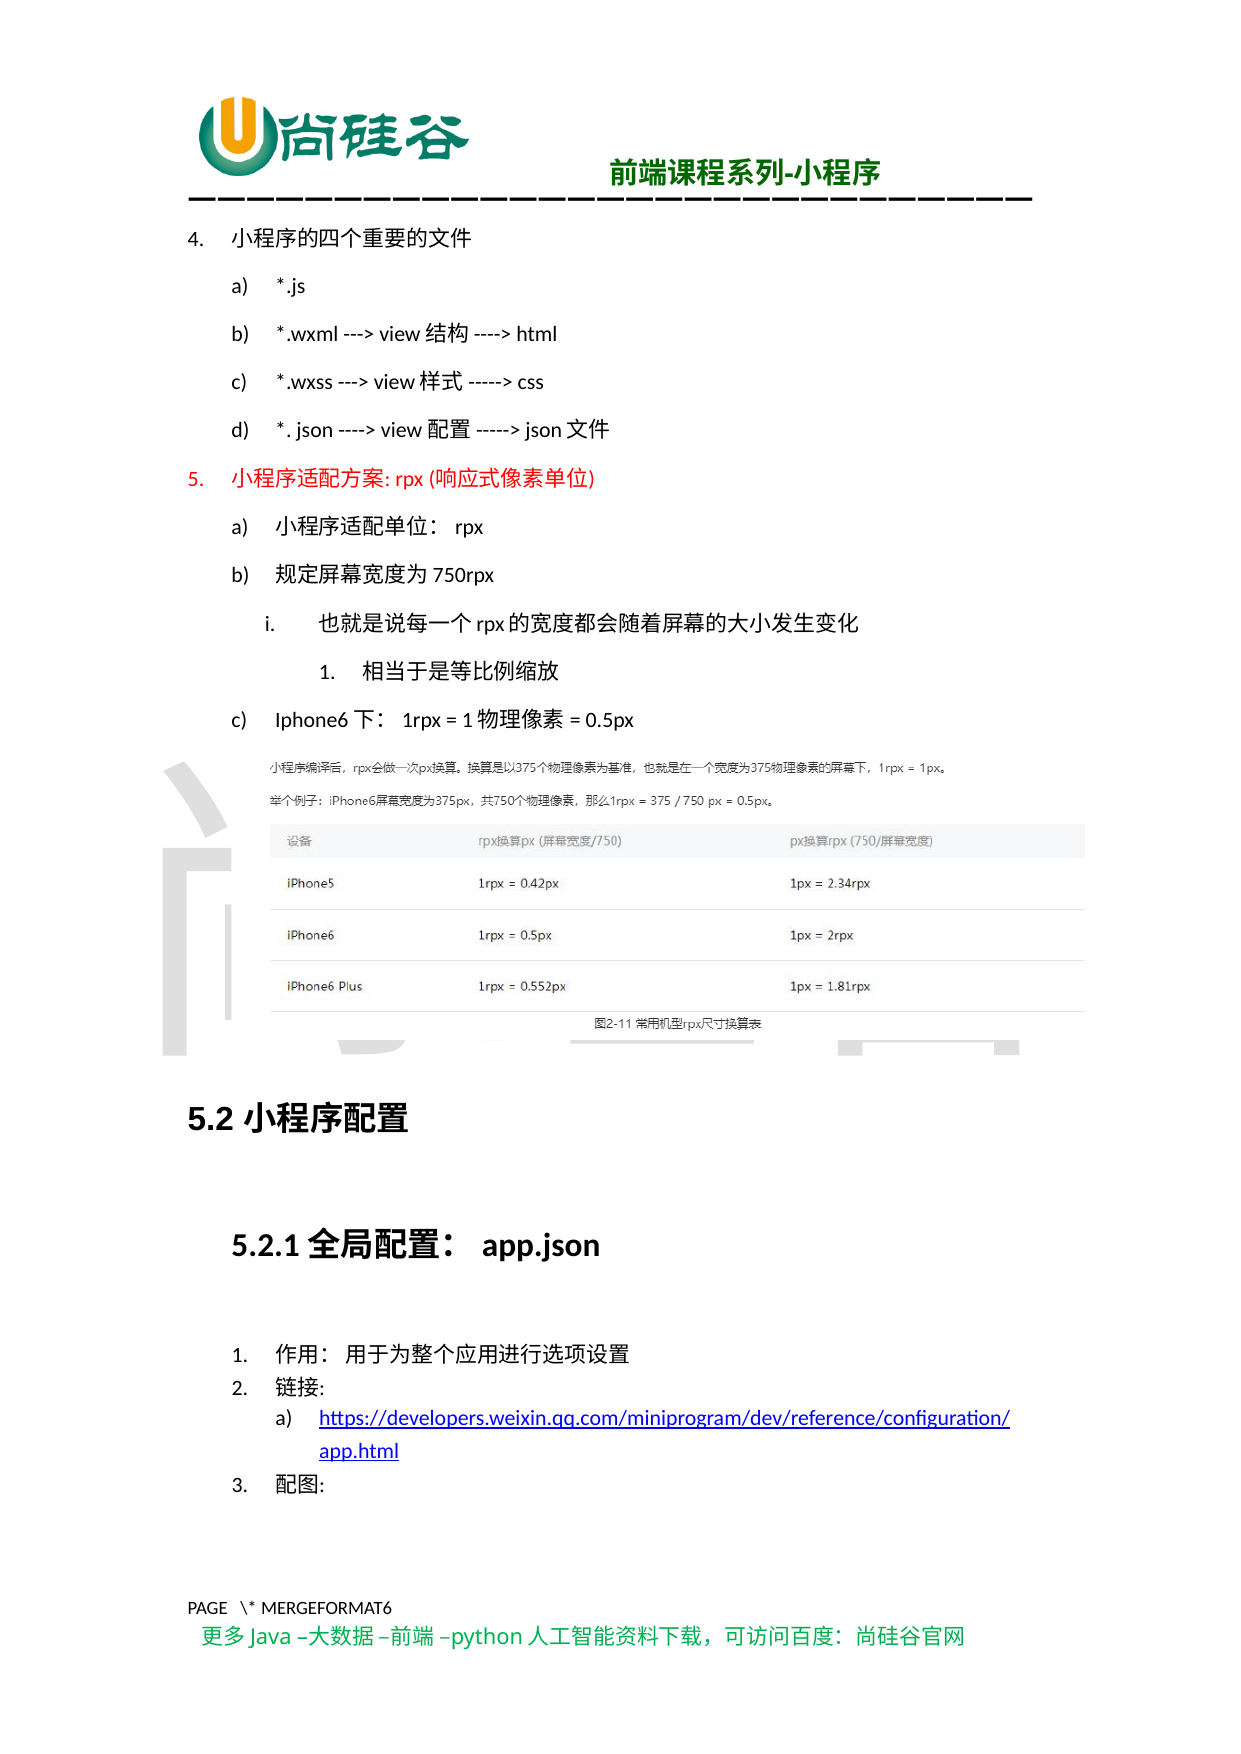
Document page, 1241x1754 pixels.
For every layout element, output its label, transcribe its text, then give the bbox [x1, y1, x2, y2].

subtitle 5.2.1 全局配置： app.json [187, 1210, 1053, 1275]
list *. json ----> view 配置 -----> json文件 [231, 412, 1053, 444]
list 作用： 用于为整个应用进行选项设置 [231, 1337, 1053, 1369]
list https://developers.weixin.qq.com/miniprogram/dev/reference/configuration/app.html [275, 1402, 1053, 1467]
list 小程序适配方案: rpx (响应式像素单位) [187, 460, 1053, 493]
list 也就是说每一个rpx的宽度都会随着屏幕的大小发生变化 [275, 605, 1053, 638]
list 规定屏幕宽度为750rpx [231, 557, 1053, 589]
list 小程序适配单位： rpx [231, 508, 1053, 541]
list 链接: [231, 1369, 1053, 1402]
list *.wxml ---> view结构 ----> html [231, 315, 1053, 348]
list 相当于是等比例缩放 [319, 653, 1053, 686]
list 配图: [231, 1467, 1053, 1499]
list 小程序的四个重要的文件 [187, 221, 1053, 253]
list *.js [231, 269, 1053, 302]
list *.wxss ---> view样式 -----> css [231, 363, 1053, 396]
subtitle 5.2 小程序配置 [187, 1083, 1053, 1148]
picture [231, 750, 1097, 1040]
picture [187, 88, 476, 184]
list Iphone6下： 1rpx = 1物理像素 = 0.5px [231, 702, 1053, 734]
